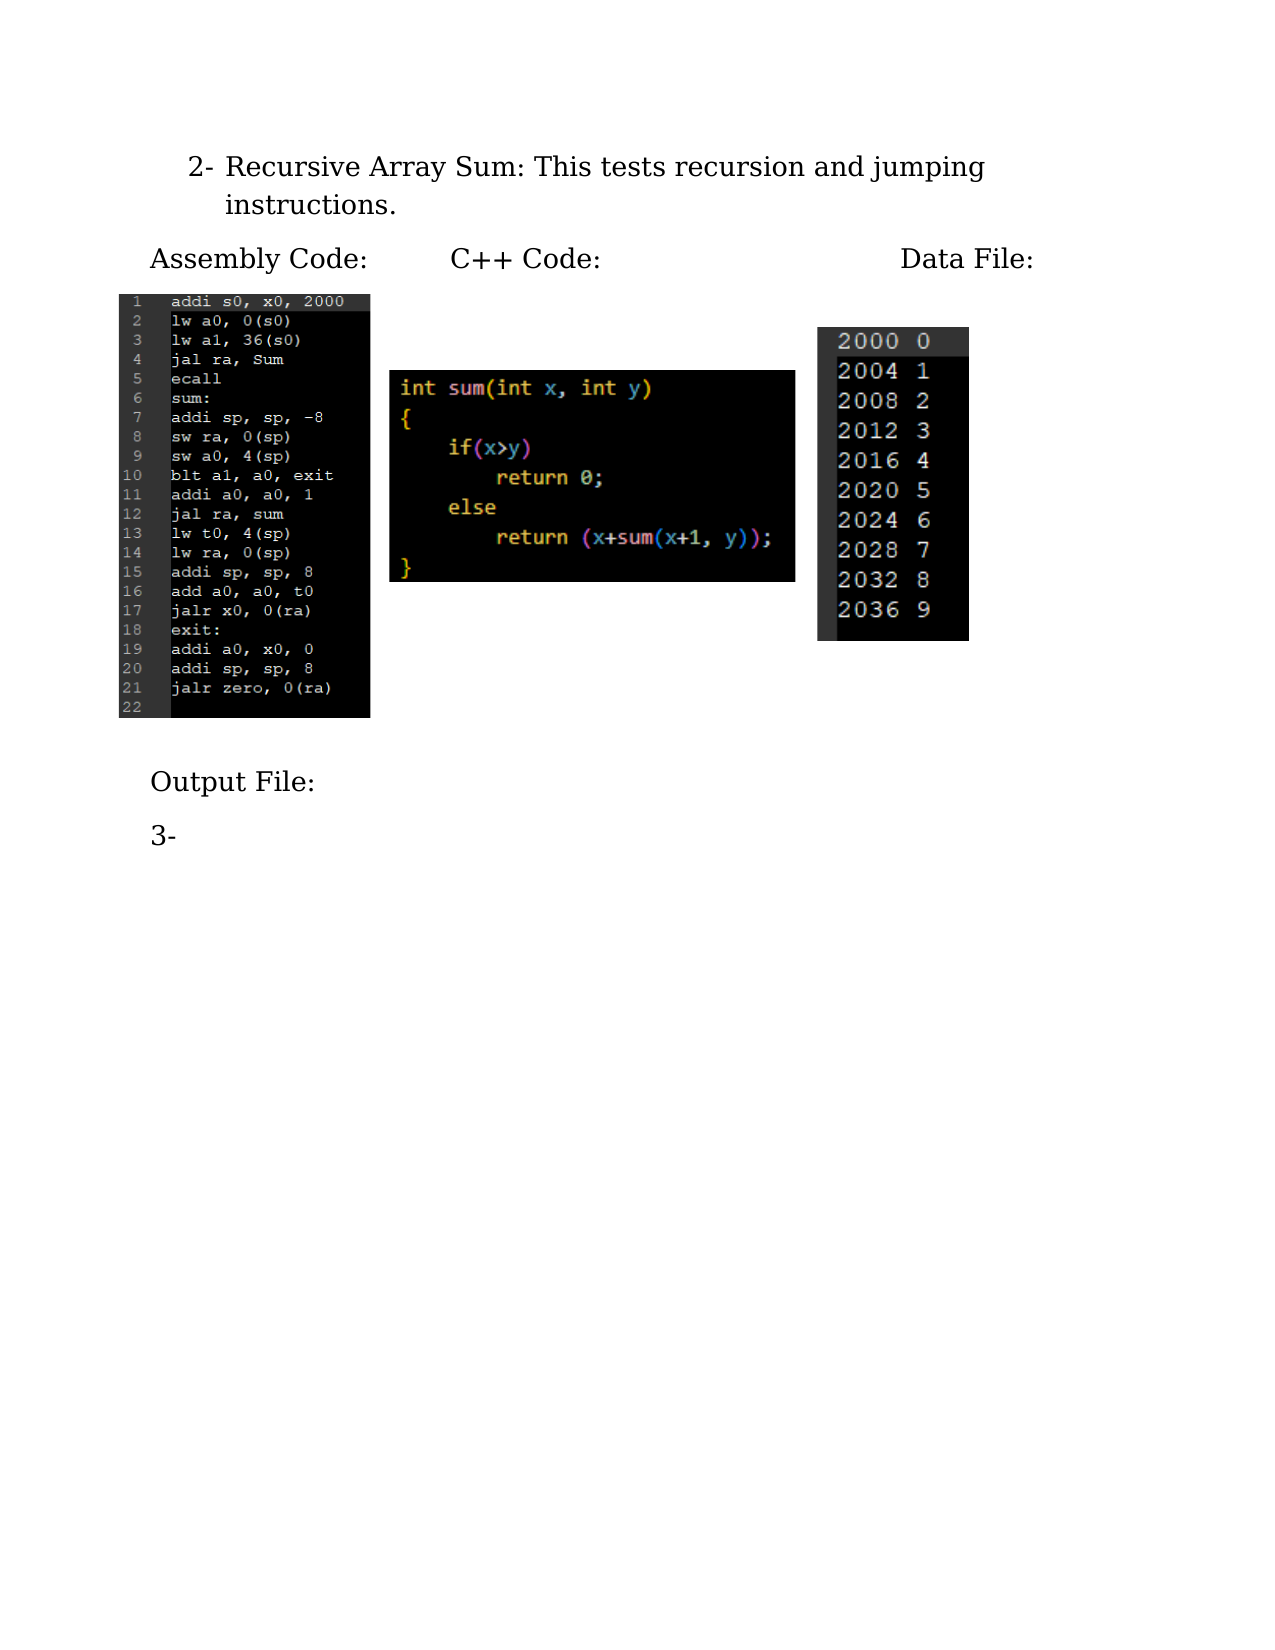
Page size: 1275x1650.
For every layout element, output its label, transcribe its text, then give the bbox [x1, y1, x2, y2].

text Assembly Code: C++ Code: Data File: [150, 241, 1125, 274]
picture [389, 370, 796, 582]
picture [118, 294, 371, 718]
text Output File: [150, 765, 1125, 797]
text 3- [150, 819, 1125, 851]
list Recursive Array Sum: This tests recursion and jumping instructions. [187, 150, 1125, 220]
picture [817, 327, 969, 641]
